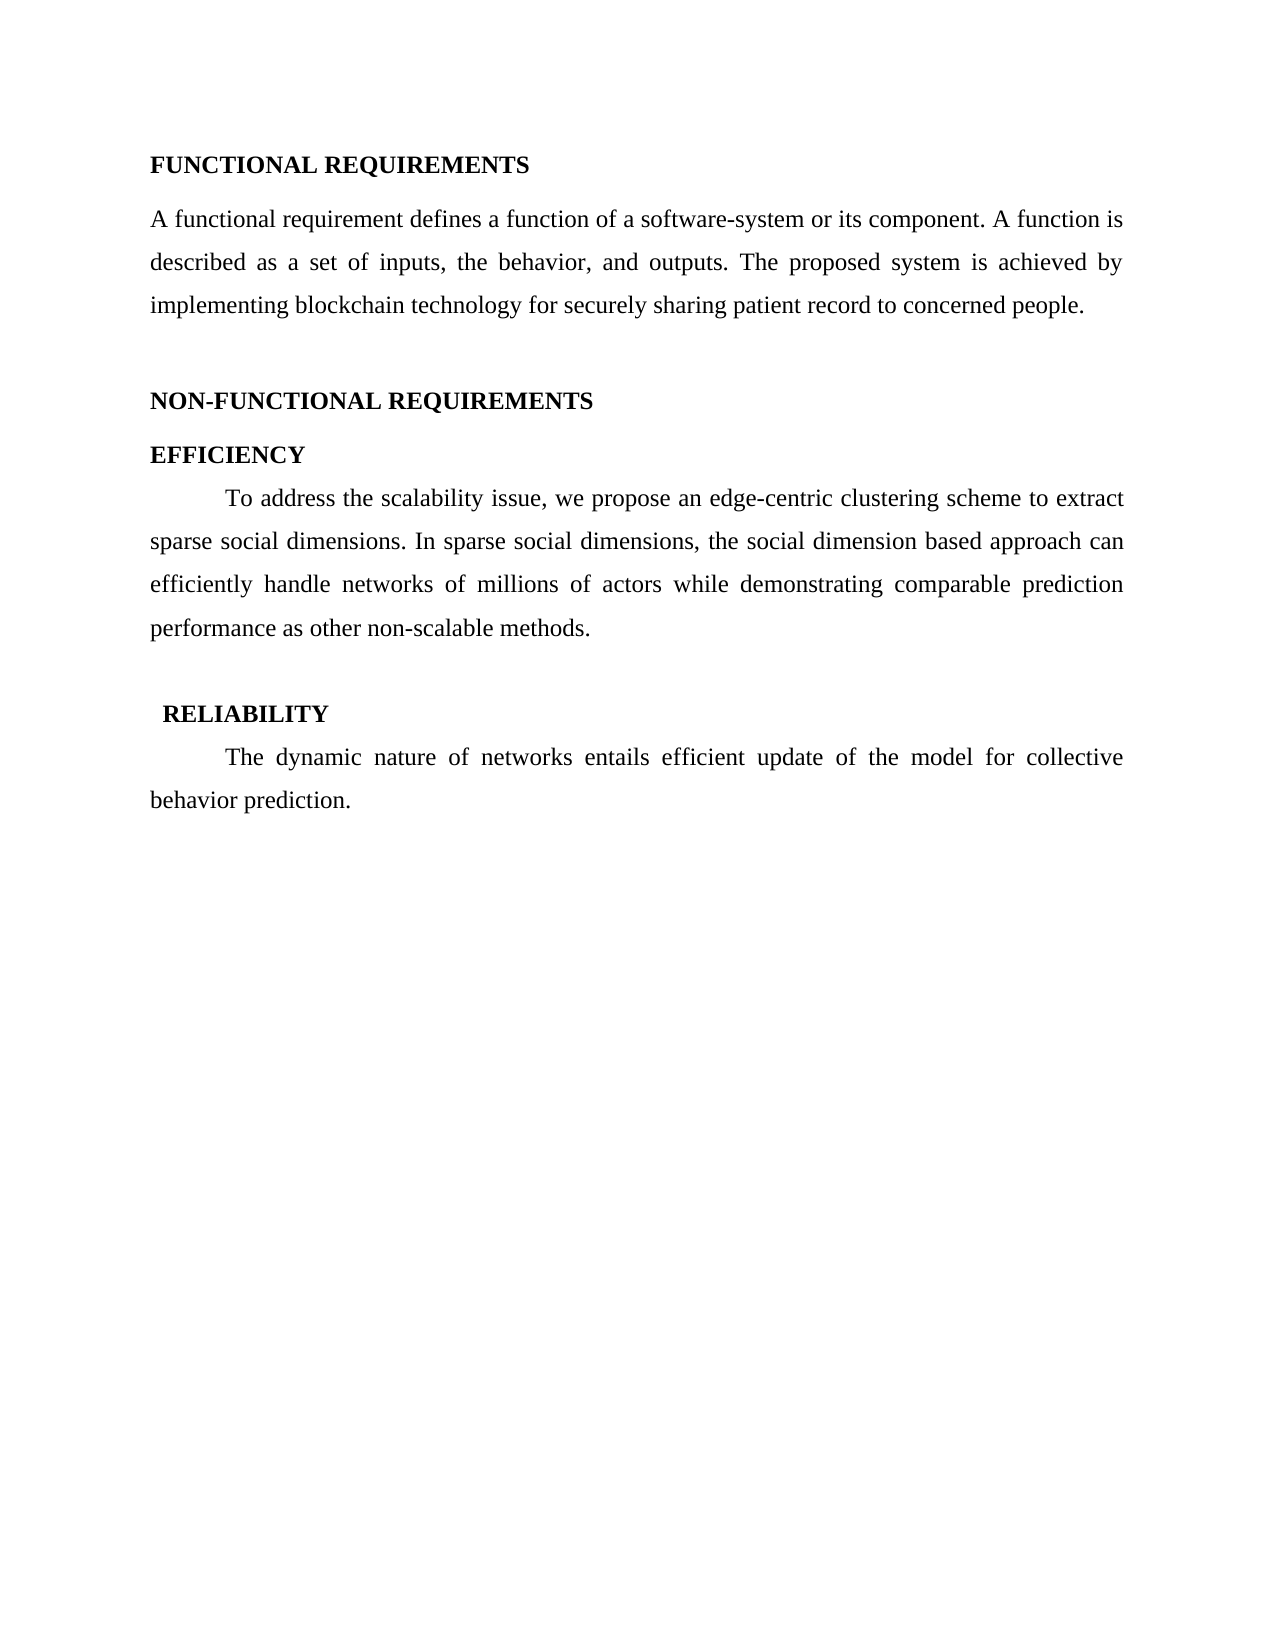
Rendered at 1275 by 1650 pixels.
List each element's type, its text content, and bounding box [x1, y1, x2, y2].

text NON-FUNCTIONAL REQUIREMENTS [150, 386, 1125, 415]
text A functional requirement defines a function of a software-system or its component. A function is described as a set of inputs, the behavior, and outputs. The proposed system is achieved by implementing blockchain technology for securely sharing patient record to concerned people. [150, 204, 1125, 319]
text RELIABILITY [150, 699, 1125, 728]
text The dynamic nature of networks entails efficient update of the model for collective behavior prediction. [150, 742, 1125, 814]
text To address the scalability issue, we propose an edge-centric clustering scheme to extract sparse social dimensions. In sparse social dimensions, the social dimension based approach can efficiently handle networks of millions of actors while demonstrating comparable prediction performance as other non-scalable methods. [150, 483, 1125, 641]
text FUNCTIONAL REQUIREMENTS [150, 150, 1125, 179]
text EFFICIENCY [150, 440, 1125, 469]
